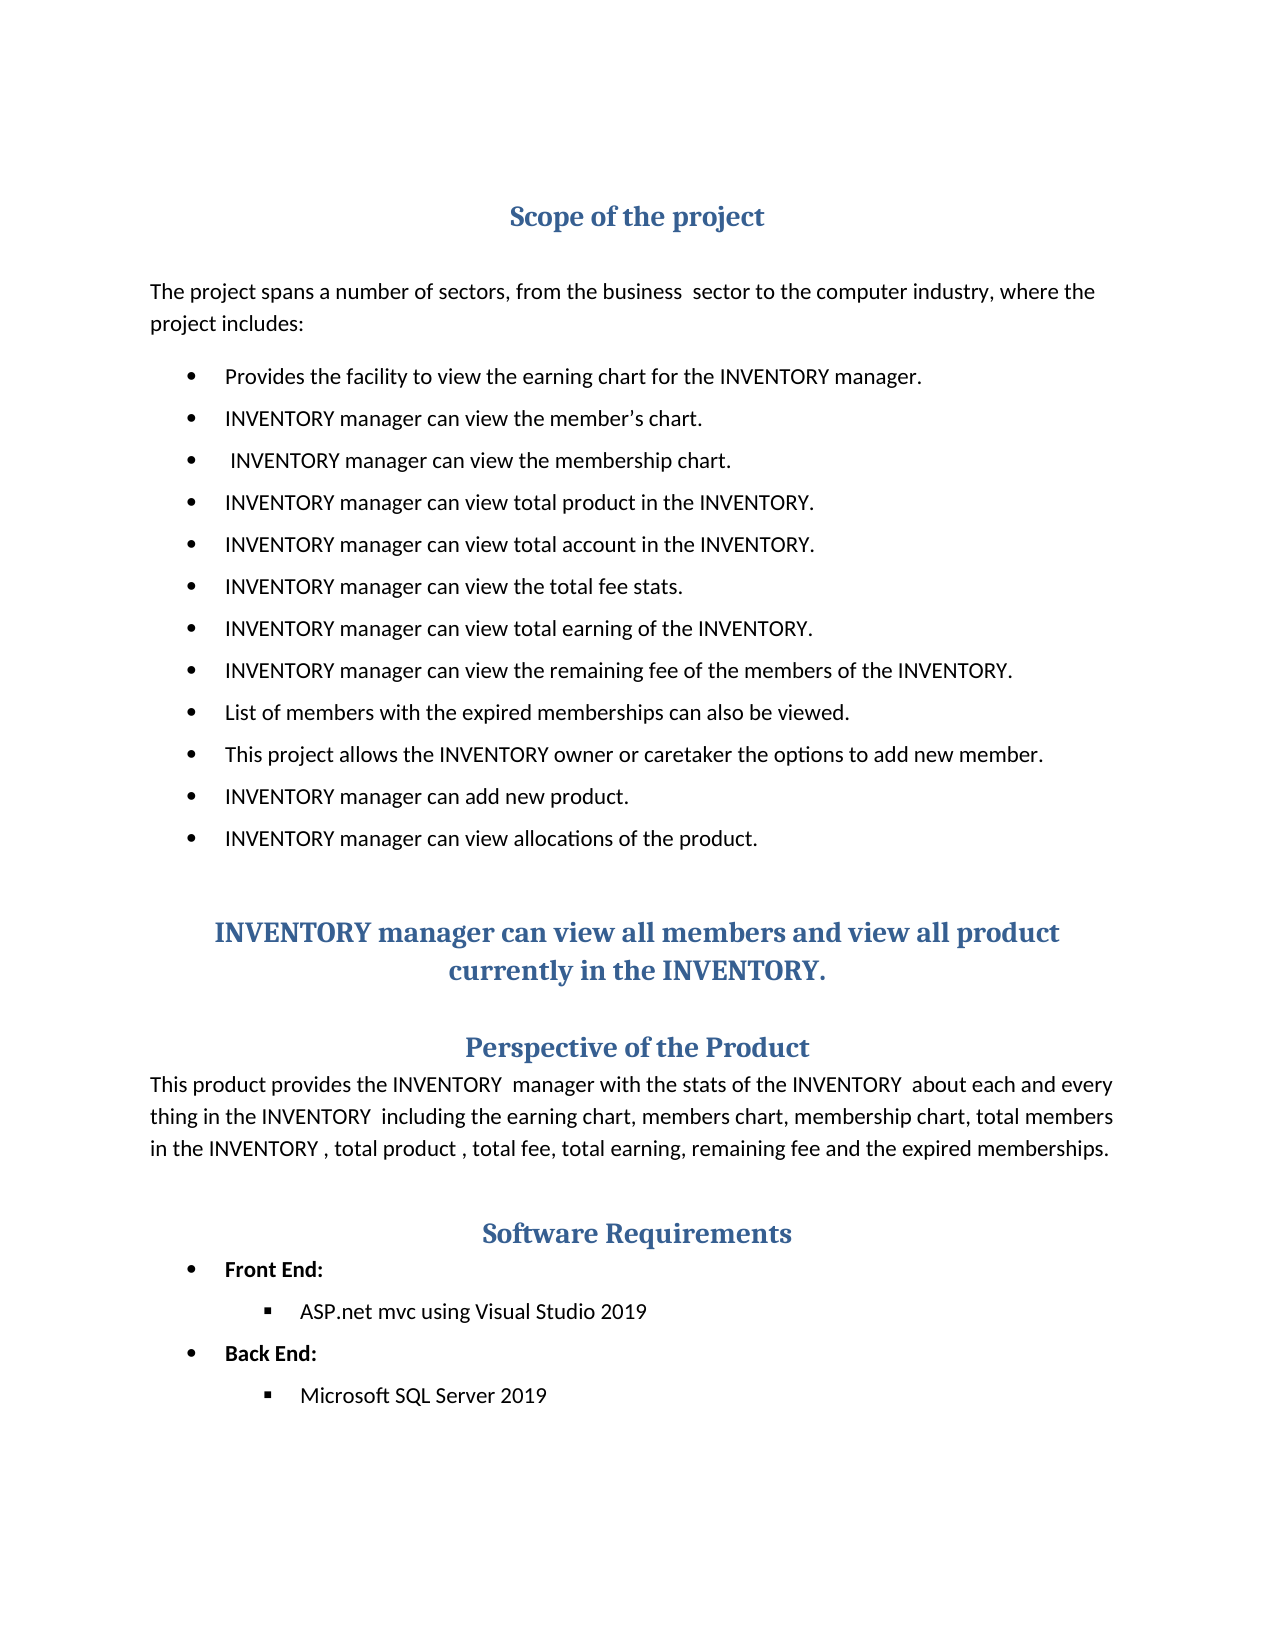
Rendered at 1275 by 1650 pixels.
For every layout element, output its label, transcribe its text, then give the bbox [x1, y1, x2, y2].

list INVENTORY manager can view total account in the INVENTORY. [187, 530, 1125, 558]
list Microsoft SQL Server 2019 [262, 1381, 1125, 1409]
list INVENTORY manager can view the member’s chart. [187, 404, 1125, 432]
text The project spans a number of sectors, from the business sector to the computer industry, where the project includes: [150, 277, 1125, 337]
list Back End: [187, 1339, 1125, 1367]
list This project allows the INVENTORY owner or caretaker the options to add new member. [187, 740, 1125, 768]
list INVENTORY manager can add new product. [187, 782, 1125, 810]
list List of members with the expired memberships can also be viewed. [187, 698, 1125, 726]
list INVENTORY manager can view the total fee stats. [187, 572, 1125, 600]
list ASP.net mvc using Visual Studio 2019 [262, 1297, 1125, 1325]
list INVENTORY manager can view the remaining fee of the members of the INVENTORY. [187, 656, 1125, 684]
list Provides the facility to view the earning chart for the INVENTORY manager. [187, 362, 1125, 390]
list Front End: [187, 1255, 1125, 1283]
list INVENTORY manager can view the membership chart. [187, 446, 1125, 474]
text This product provides the INVENTORY manager with the stats of the INVENTORY about each and every thing in the INVENTORY including the earning chart, members chart, membership chart, total members in the INVENTORY , total product , total fee, total earning, remaining fee and the expired memberships. [150, 1070, 1125, 1163]
list INVENTORY manager can view total product in the INVENTORY. [187, 488, 1125, 516]
subtitle Scope of the project [150, 200, 1125, 272]
subtitle INVENTORY manager can view all members and view all product currently in the INVENTORY. Perspective of the Product [150, 916, 1125, 1065]
list INVENTORY manager can view total earning of the INVENTORY. [187, 614, 1125, 642]
list INVENTORY manager can view allocations of the product. [187, 824, 1125, 852]
subtitle Software Requirements [150, 1217, 1125, 1250]
